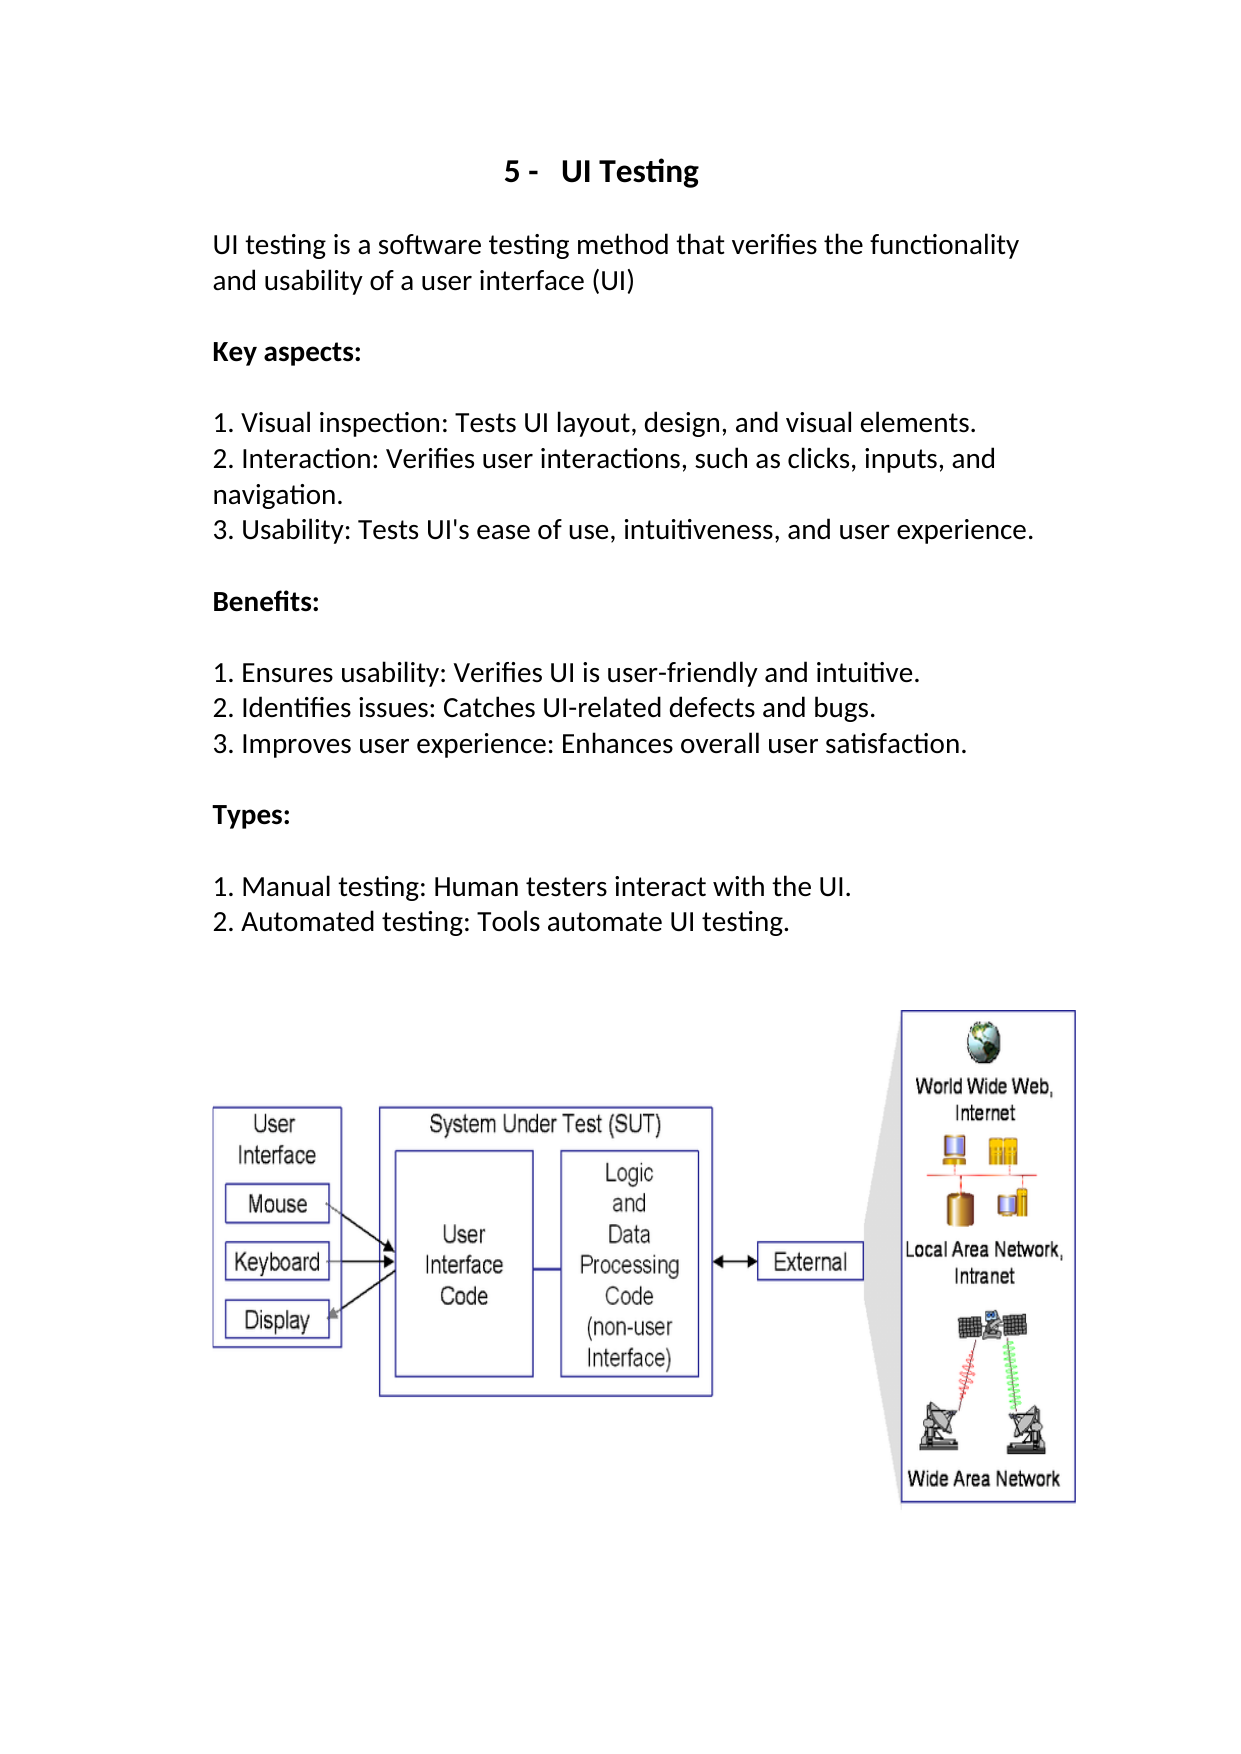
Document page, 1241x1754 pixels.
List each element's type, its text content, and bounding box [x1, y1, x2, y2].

list Types: [212, 796, 1053, 832]
list 3. Improves user experience: Enhances overall user satisfaction. [212, 725, 1053, 761]
list Benefits: [212, 583, 1053, 618]
list 1. Manual testing: Human testers interact with the UI. [212, 868, 1053, 903]
list 2. Identifies issues: Catches UI-related defects and bugs. [212, 689, 1053, 725]
list 5 - UI Testing [212, 150, 1053, 191]
list UI testing is a software testing method that verifies the functionality and usability of a user interface (UI) [212, 226, 1053, 298]
list 1. Visual inspection: Tests UI layout, design, and visual elements. [212, 404, 1053, 440]
picture [212, 1010, 1078, 1514]
list Key aspects: [212, 333, 1053, 369]
list 1. Ensures usability: Verifies UI is user-friendly and intuitive. [212, 654, 1053, 689]
list 2. Automated testing: Tools automate UI testing. [212, 903, 1053, 939]
list 2. Interaction: Verifies user interactions, such as clicks, inputs, and navigation. [212, 440, 1053, 511]
list 3. Usability: Tests UI's ease of use, intuitiveness, and user experience. [212, 511, 1053, 547]
